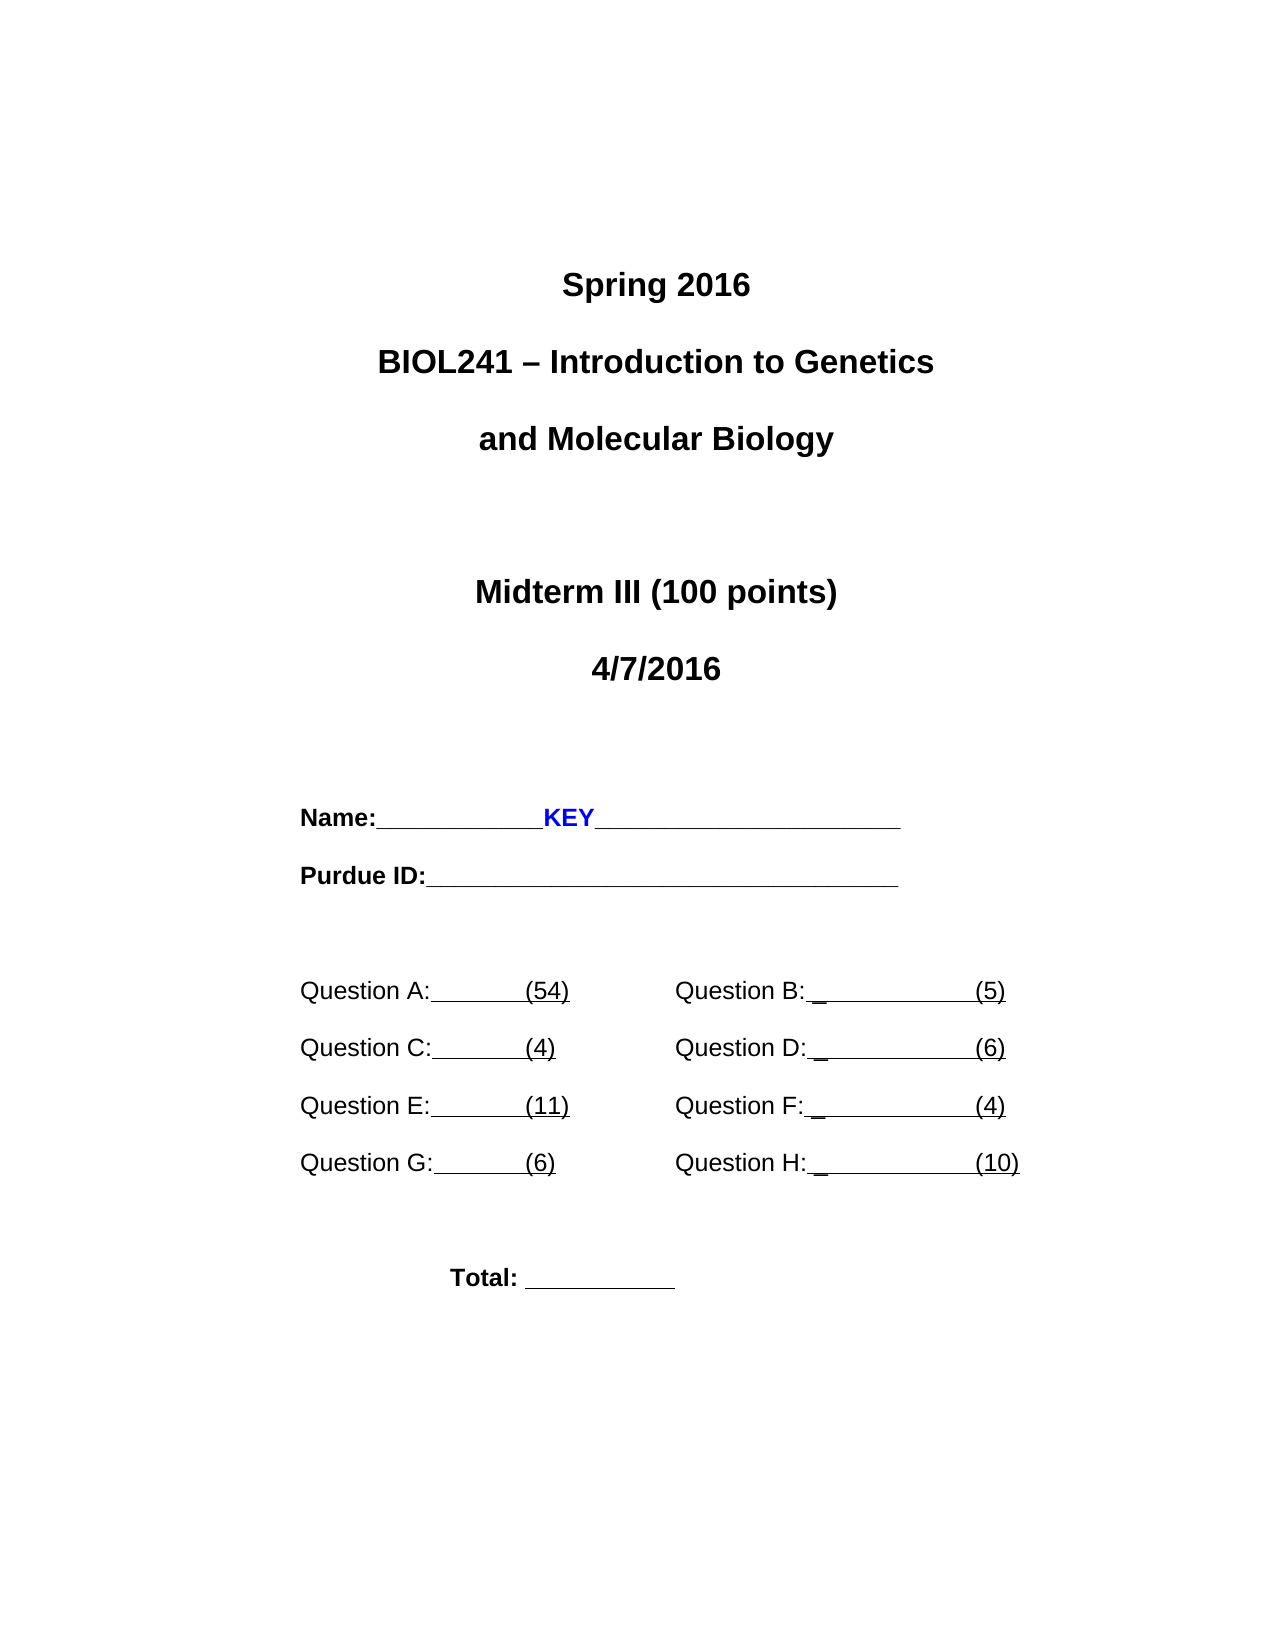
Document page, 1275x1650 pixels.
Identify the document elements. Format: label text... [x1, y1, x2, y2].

text Question G: (6) Question H: _ (10) [150, 1148, 1162, 1177]
text Name:____________KEY______________________ [150, 803, 1162, 832]
text Purdue ID:__________________________________ [150, 861, 1162, 889]
text Midterm III (100 points) [150, 572, 1162, 611]
text BIOL241 – Introduction to Genetics [150, 342, 1162, 380]
text 4/7/2016 [150, 649, 1162, 688]
text Spring 2016 [150, 265, 1162, 303]
text Total: [150, 1263, 1162, 1292]
text Question A: (54) Question B: _ (5) [150, 976, 1162, 1004]
text and Molecular Biology [150, 419, 1162, 457]
text Question C: (4) Question D: _ (6) [150, 1033, 1162, 1062]
text Question E: (11) Question F: _ (4) [150, 1091, 1162, 1119]
